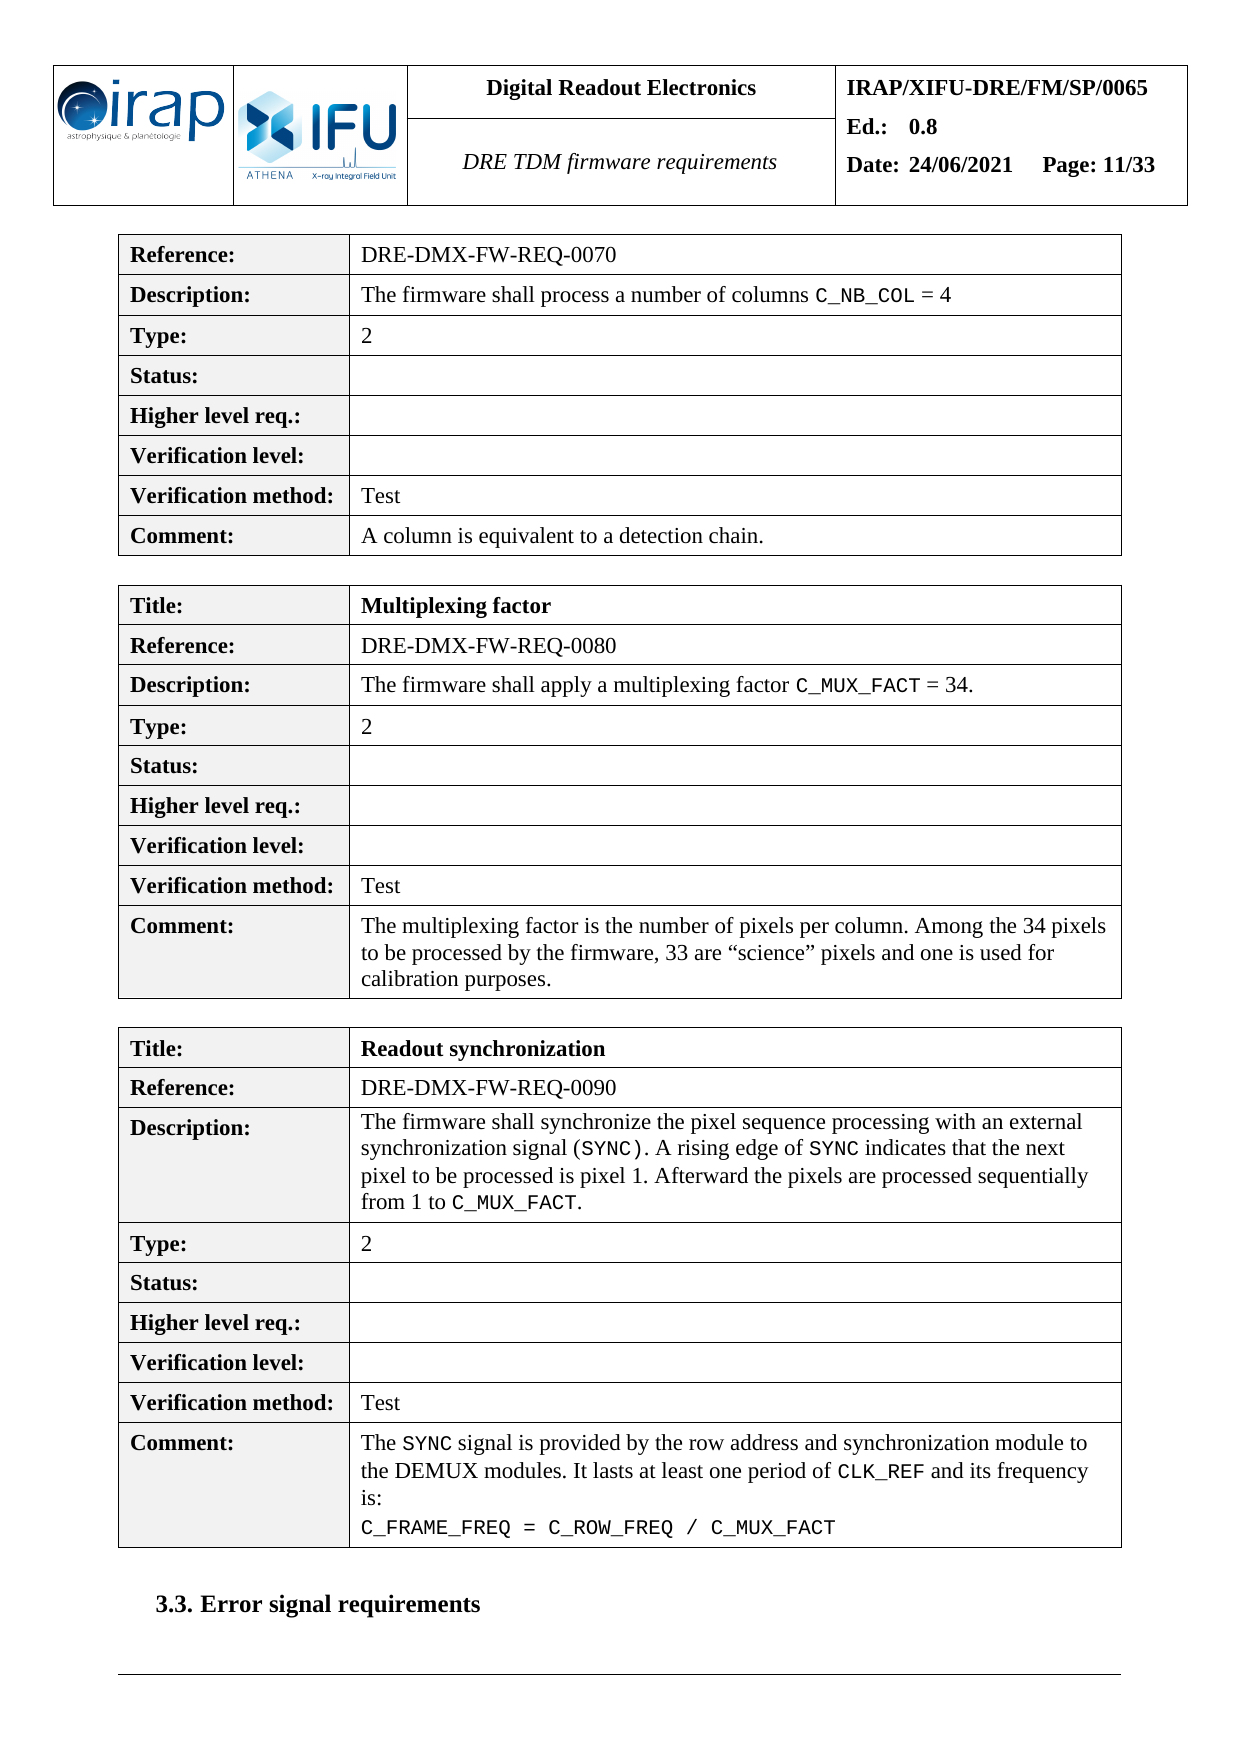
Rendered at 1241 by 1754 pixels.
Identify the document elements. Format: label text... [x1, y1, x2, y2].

table_cell [350, 746, 1121, 785]
table_cell The firmware shall synchronize the pixel sequence processing with an external synchronization signal (SYNC). A rising edge of SYNC indicates that the next pixel to be processed is pixel 1. Afterward the pixels are processed sequentially from 1 to C_MUX_FACT. [350, 1108, 1121, 1222]
picture [56, 66, 231, 155]
table_cell Reference: [119, 625, 349, 664]
table_cell Description: [119, 1108, 349, 1222]
table_header Readout synchronization [350, 1028, 1121, 1067]
table_cell The firmware shall apply a multiplexing factor C_MUX_FACT = 34. [350, 665, 1121, 705]
table_cell [350, 356, 1121, 395]
table_cell Description: [119, 275, 349, 315]
table_cell Comment: [119, 906, 349, 997]
table_cell 2 [350, 706, 1121, 745]
table_cell Higher level req.: [119, 786, 349, 825]
table_cell Test [350, 1383, 1121, 1422]
table_cell Type: [119, 1223, 349, 1262]
table_cell DRE-DMX-FW-REQ-0080 [350, 625, 1121, 664]
table_cell A column is equivalent to a detection chain. [350, 516, 1121, 555]
table_header Multiplexing factor [350, 586, 1121, 624]
table_cell Status: [119, 1263, 349, 1302]
table_cell The SYNC signal is provided by the row address and synchronization module to the DEMUX modules. It lasts at least one period of CLK_REF and its frequency is: C_FRAME_FREQ = C_ROW_FREQ / C_MUX_FACT [350, 1423, 1121, 1547]
table_cell 2 [350, 316, 1121, 355]
table_cell Comment: [119, 1423, 349, 1547]
table_header Title: [119, 586, 349, 624]
table_cell Type: [119, 316, 349, 355]
table_cell Verification level: [119, 1343, 349, 1382]
picture [238, 91, 396, 180]
table_header Title: [119, 1028, 349, 1067]
subtitle Error signal requirements [155, 1589, 1122, 1618]
table_cell Status: [119, 746, 349, 785]
table_cell [350, 826, 1121, 865]
table_cell DRE-DMX-FW-REQ-0090 [350, 1068, 1121, 1107]
table_cell The firmware shall process a number of columns C_NB_COL = 4 [350, 275, 1121, 315]
table_cell Type: [119, 706, 349, 745]
table_cell [350, 786, 1121, 825]
table_cell [350, 436, 1121, 475]
table_cell [350, 1303, 1121, 1342]
table_cell Verification method: [119, 476, 349, 515]
table_cell Verification method: [119, 866, 349, 905]
table_cell Reference: [119, 235, 349, 274]
table_cell Reference: [119, 1068, 349, 1107]
table_cell [350, 396, 1121, 435]
table_cell The multiplexing factor is the number of pixels per column. Among the 34 pixels to be processed by the firmware, 33 are “science” pixels and one is used for calibration purposes. [350, 906, 1121, 997]
table_cell Comment: [119, 516, 349, 555]
table_cell DRE-DMX-FW-REQ-0070 [350, 235, 1121, 274]
table_cell Test [350, 866, 1121, 905]
table_cell Higher level req.: [119, 1303, 349, 1342]
table_cell Higher level req.: [119, 396, 349, 435]
table_cell [350, 1343, 1121, 1382]
table_cell Verification level: [119, 826, 349, 865]
table_cell Status: [119, 356, 349, 395]
table_cell Description: [119, 665, 349, 705]
table_cell Verification level: [119, 436, 349, 475]
table_cell 2 [350, 1223, 1121, 1262]
table_cell Test [350, 476, 1121, 515]
table_cell [350, 1263, 1121, 1302]
table_cell Verification method: [119, 1383, 349, 1422]
